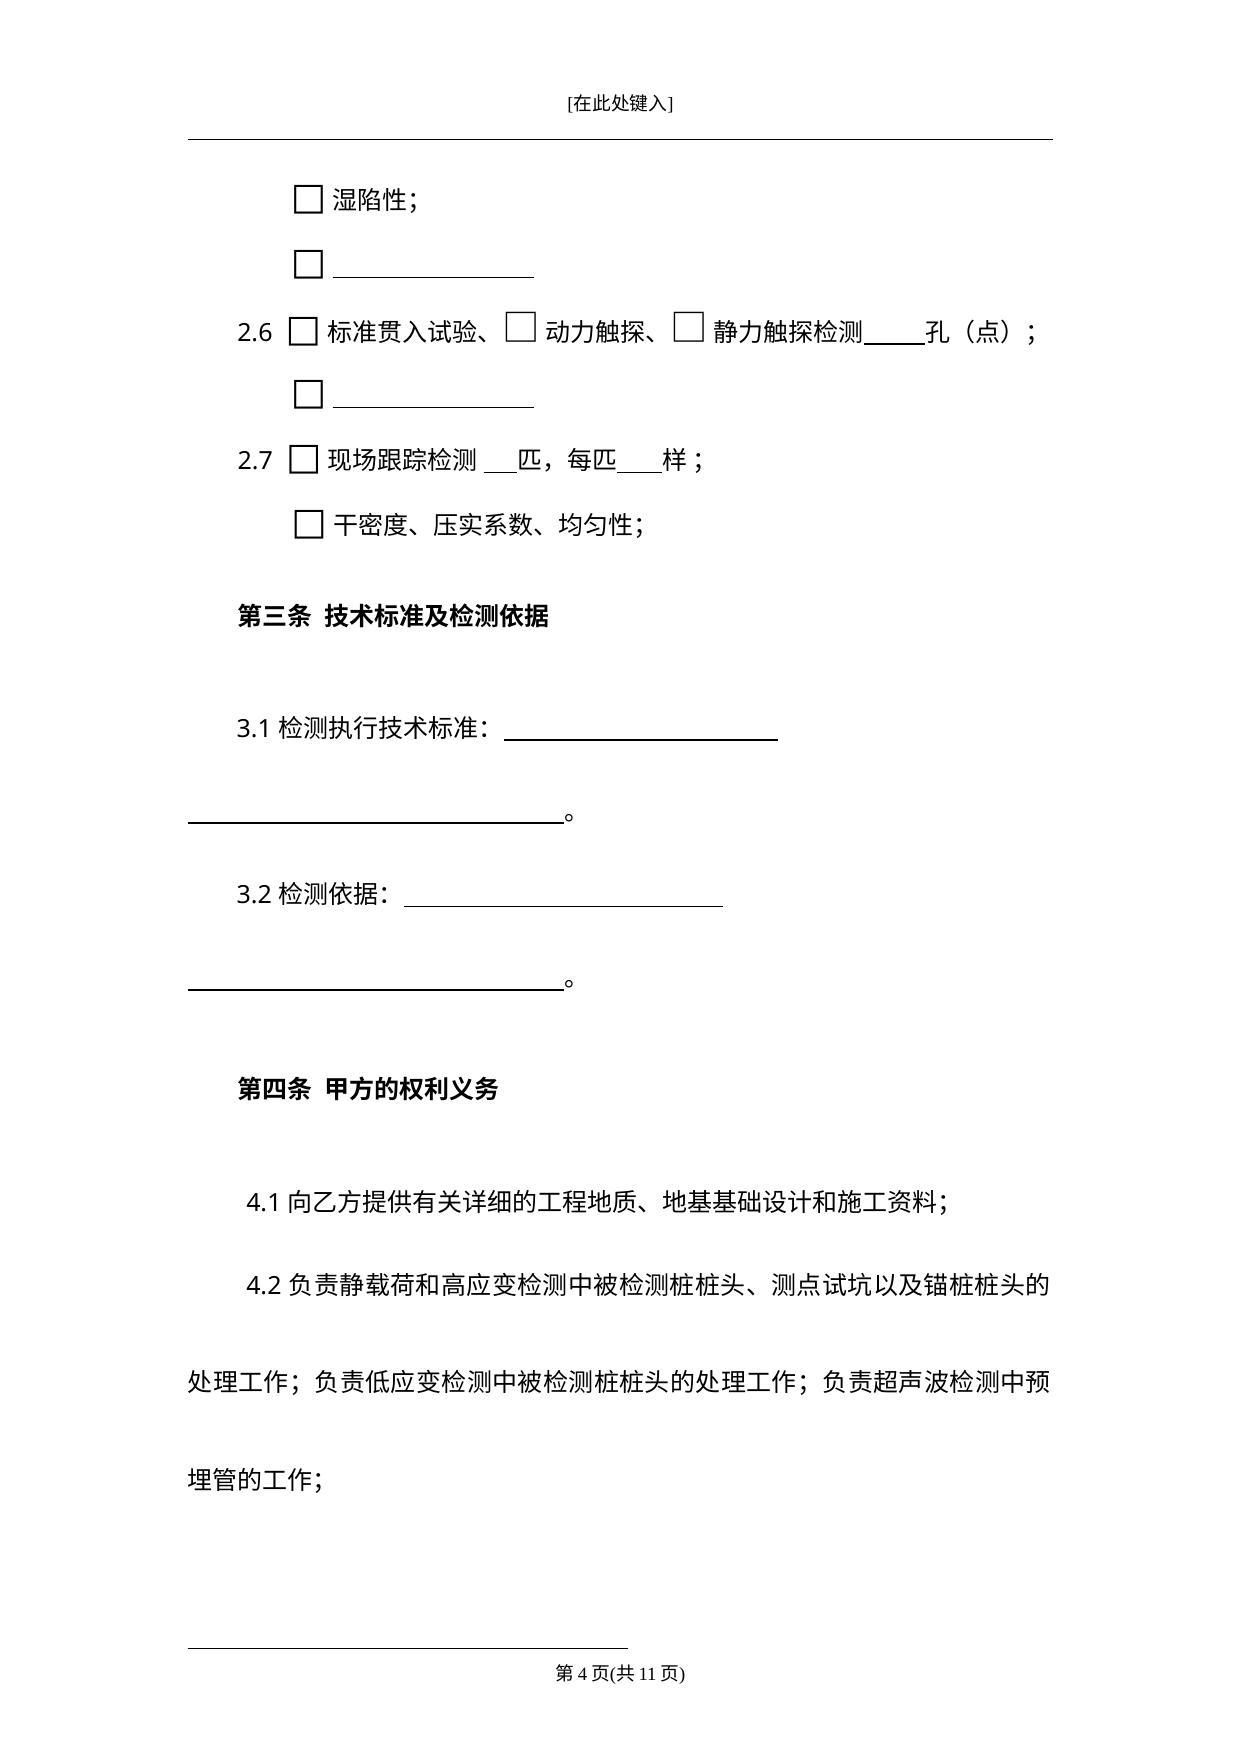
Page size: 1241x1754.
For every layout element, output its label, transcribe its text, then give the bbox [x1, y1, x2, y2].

text 3.2 检测依据： [187, 860, 1053, 925]
subtitle 第四条 甲方的权利义务 [187, 1056, 1053, 1121]
subtitle 第三条 技术标准及检测依据 [187, 582, 1053, 647]
text □ 干密度、压实系数、均匀性； [187, 487, 1053, 552]
text 。 [187, 777, 1053, 842]
text □ [187, 227, 1053, 292]
text 2.7 □ 现场跟踪检测 匹，每匹 样 ； [187, 422, 1053, 487]
text 3.1 检测执行技术标准： [187, 694, 1053, 759]
text 。 [187, 943, 1053, 1008]
text 4.1 向乙方提供有关详细的工程地质、地基基础设计和施工资料； [187, 1168, 1053, 1233]
text 2.6 □ 标准贯入试验、□ 动力触探、□ 静力触探检测 孔（点）； [187, 292, 1053, 357]
text 4.2 负责静载荷和高应变检测中被检测桩桩头、测点试坑以及锚桩桩头的处理工作；负责低应变检测中被检测桩桩头的处理工作；负责超声波检测中预埋管的工作； [187, 1251, 1053, 1511]
text □ 湿陷性； [187, 162, 1053, 227]
text □ [187, 357, 1053, 422]
